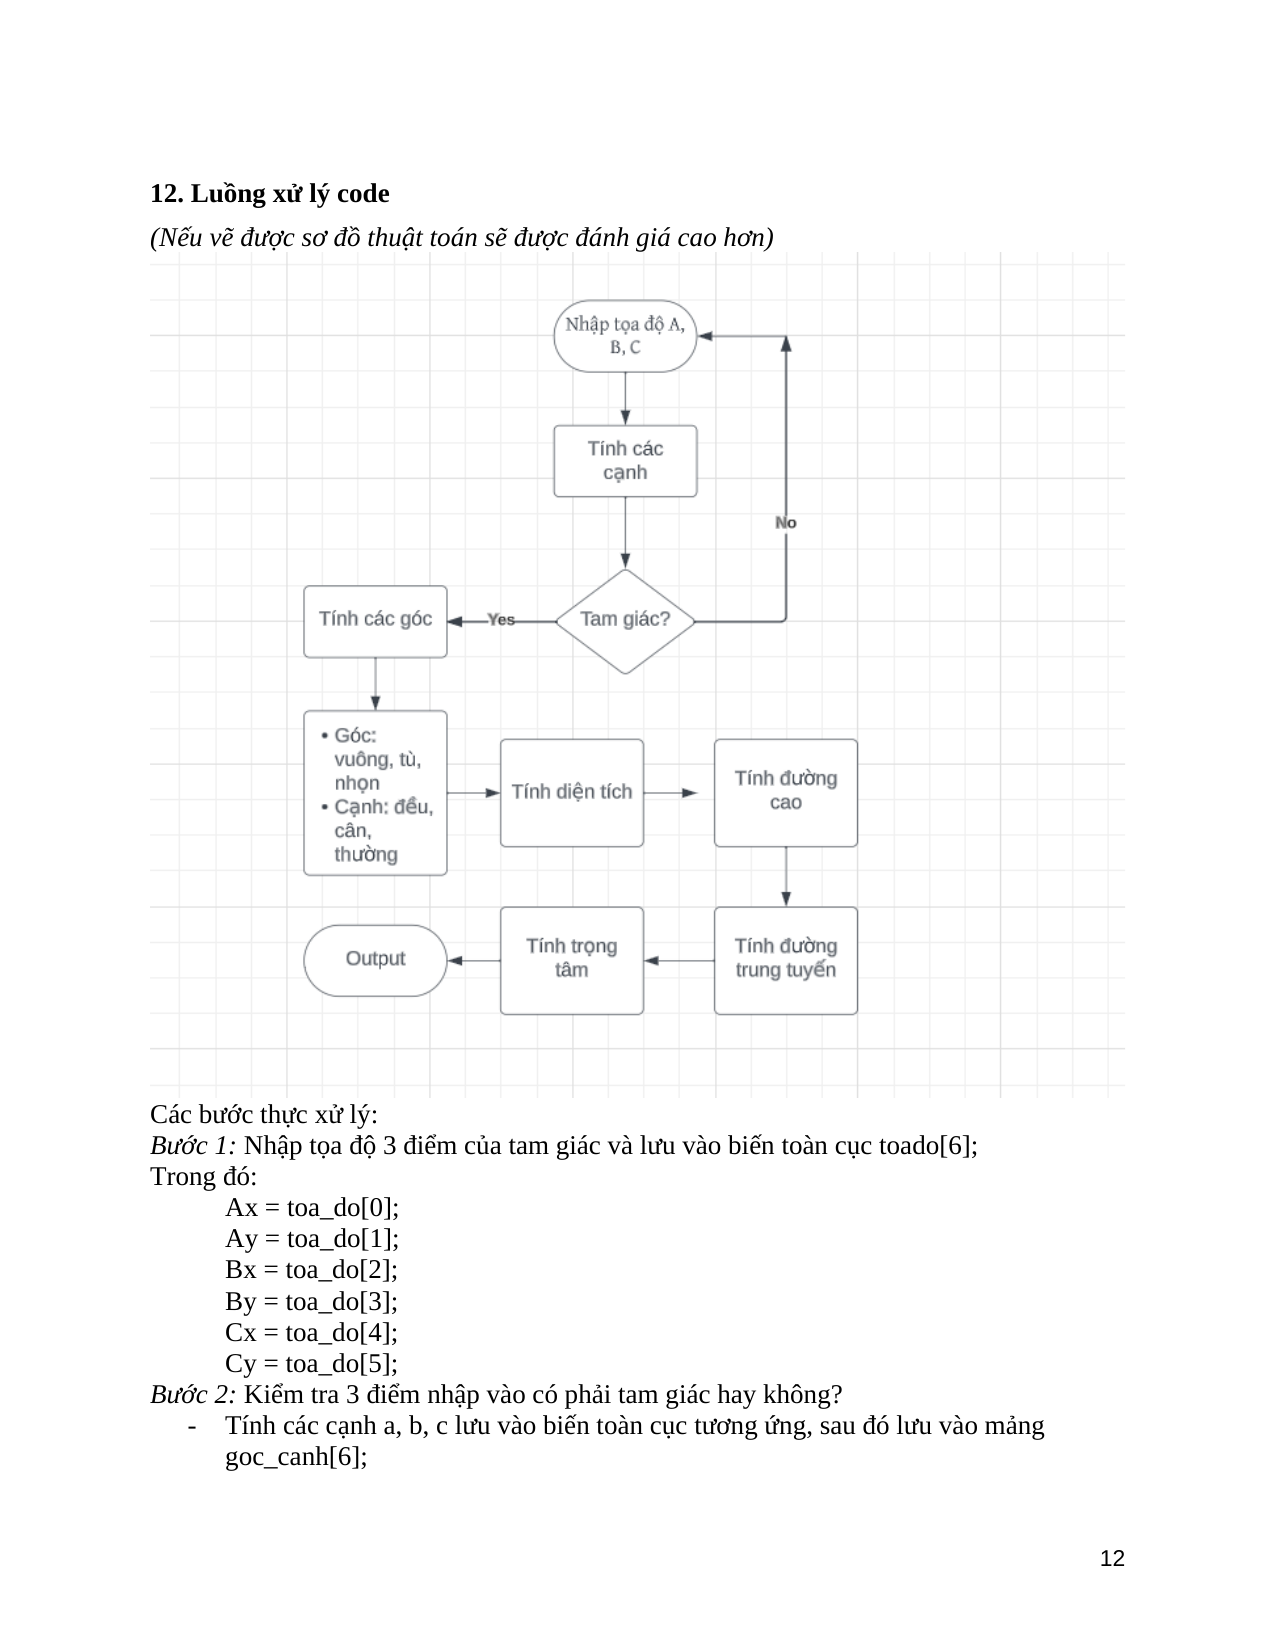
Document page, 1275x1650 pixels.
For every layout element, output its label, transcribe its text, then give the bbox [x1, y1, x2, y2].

text (Nếu vẽ được sơ đồ thuật toán sẽ được đánh giá cao hơn) [150, 221, 1125, 252]
text Cx = toa_do[4]; [150, 1316, 1125, 1347]
text Cy = toa_do[5]; [150, 1347, 1125, 1378]
text Bước 1: Nhập tọa độ 3 điểm của tam giác và lưu vào biến toàn cục toado[6]; [150, 1129, 1125, 1160]
text Trong đó: [150, 1160, 1125, 1191]
text Ay = toa_do[1]; [150, 1222, 1125, 1253]
picture [150, 252, 1125, 1098]
text Bx = toa_do[2]; [150, 1253, 1125, 1285]
list Tính các cạnh a, b, c lưu vào biến toàn cục tương ứng, sau đó lưu vào mảng goc_canh[6]; [187, 1409, 1125, 1472]
text Ax = toa_do[0]; [150, 1191, 1125, 1222]
text Bước 2: Kiểm tra 3 điểm nhập vào có phải tam giác hay không? [150, 1378, 1125, 1409]
text Các bước thực xử lý: [150, 1098, 1125, 1129]
subtitle 12. Luồng xử lý code [150, 177, 1100, 208]
text By = toa_do[3]; [150, 1285, 1125, 1316]
